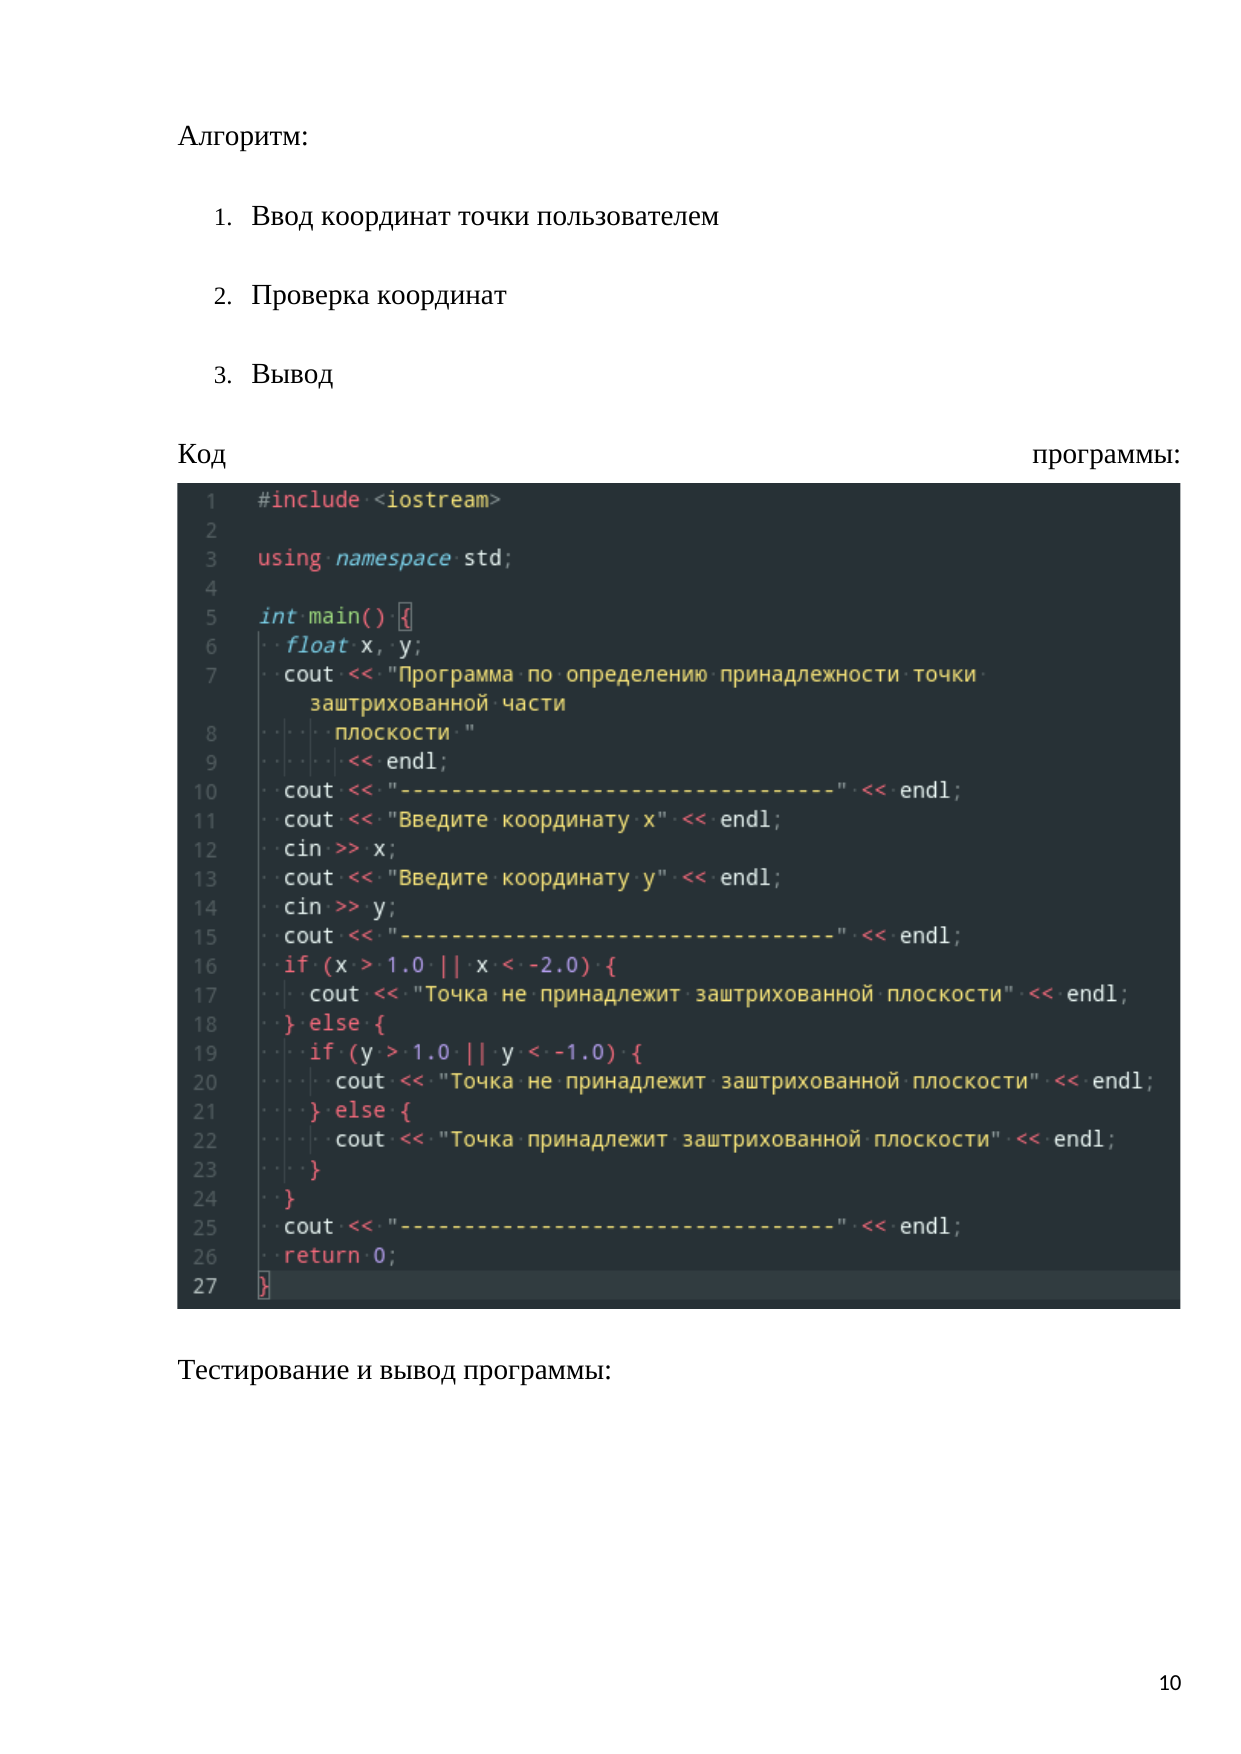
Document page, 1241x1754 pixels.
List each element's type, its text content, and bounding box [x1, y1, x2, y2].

list Вывод [213, 357, 1181, 390]
text Тестирование и вывод программы: [177, 1352, 1181, 1386]
text Алгоритм: [177, 118, 1181, 152]
text Код программы: [177, 436, 1181, 483]
list Проверка координат [213, 277, 1181, 311]
list Ввод координат точки пользователем [213, 198, 1181, 231]
picture [177, 483, 1181, 1309]
